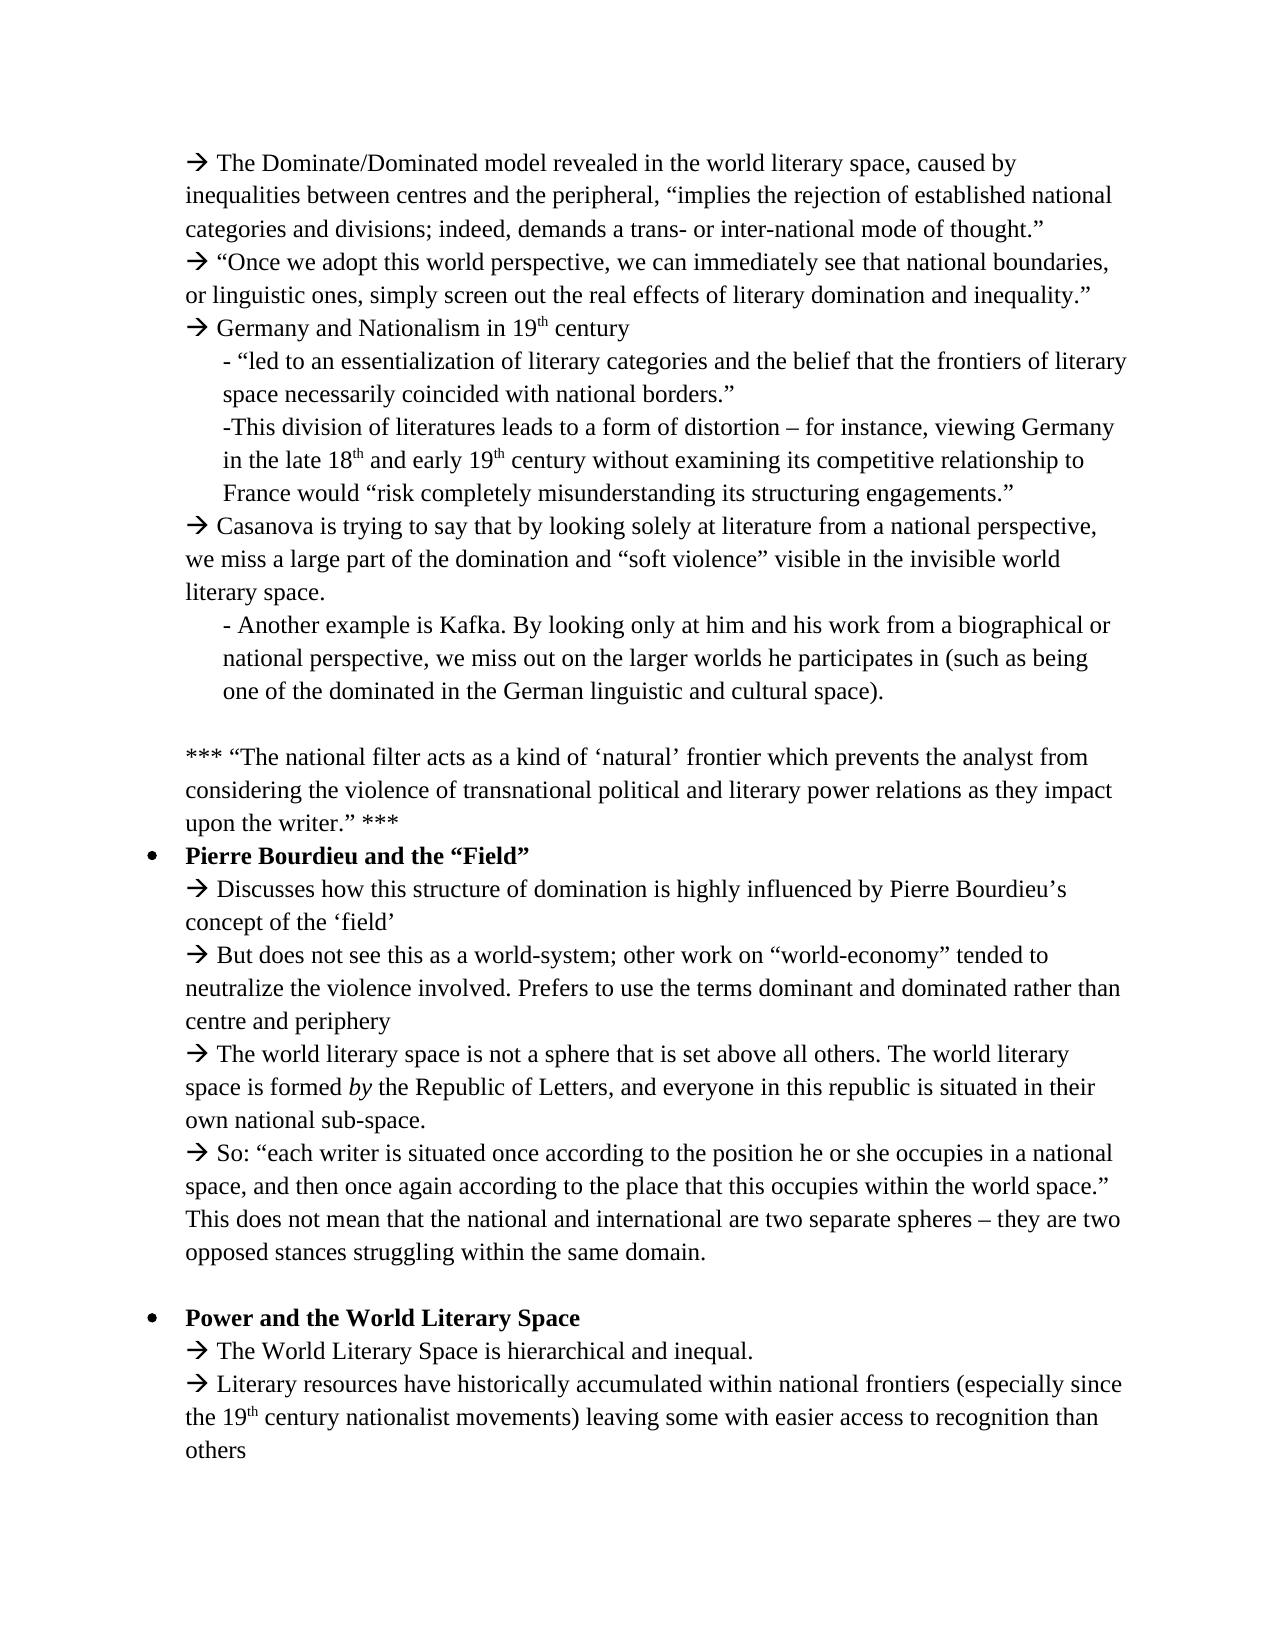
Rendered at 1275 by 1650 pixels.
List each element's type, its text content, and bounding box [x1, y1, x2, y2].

list Discusses how this structure of domination is highly influenced by Pierre Bourdieu’s concept of the ‘field’ [185, 874, 1127, 936]
list Casanova is trying to say that by looking solely at literature from a national perspective, we miss a large part of the domination and “soft violence” visible in the invisible world literary space. [185, 511, 1127, 606]
list Literary resources have historically accumulated within national frontiers (especially since the 19th century nationalist movements) leaving some with easier access to recognition than others [185, 1369, 1127, 1464]
list Germany and Nationalism in 19th century [185, 313, 1127, 341]
list Power and the World Literary Space [148, 1303, 1127, 1332]
list - Another example is Kafka. By looking only at him and his work from a biographical or national perspective, we miss out on the larger worlds he participates in (such as being one of the dominated in the German linguistic and cultural space). [185, 610, 1127, 705]
list “Once we adopt this world perspective, we can immediately see that national boundaries, or linguistic ones, simply screen out the real effects of literary domination and inequality.” [185, 247, 1127, 308]
list So: “each writer is situated once according to the position he or she occupies in a national space, and then once again according to the place that this occupies within the world space.” This does not mean that the national and international are two separate spheres – they are two opposed stances struggling within the same domain. [185, 1138, 1127, 1266]
list The world literary space is not a sphere that is set above all others. The world literary space is formed by the Republic of Letters, and everyone in this republic is situated in their own national sub-space. [185, 1039, 1127, 1134]
list The Dominate/Dominated model revealed in the world literary space, caused by inequalities between centres and the peripheral, “implies the rejection of established national categories and divisions; indeed, demands a trans- or inter-national mode of thought.” [185, 148, 1127, 242]
list *** “The national filter acts as a kind of ‘natural’ frontier which prevents the analyst from considering the violence of transnational political and literary power relations as they impact upon the writer.” *** [185, 742, 1127, 837]
list But does not see this as a world-system; other work on “world-economy” tended to neutralize the violence involved. Prefers to use the terms dominant and dominated rather than centre and periphery [185, 940, 1127, 1035]
list The World Literary Space is hierarchical and inequal. [185, 1336, 1127, 1365]
list - “led to an essentialization of literary categories and the belief that the frontiers of literary space necessarily coincided with national borders.” [185, 346, 1127, 407]
list -This division of literatures leads to a form of distortion – for instance, viewing Germany in the late 18th and early 19th century without examining its competitive relationship to France would “risk completely misunderstanding its structuring engagements.” [185, 412, 1127, 507]
list Pierre Bourdieu and the “Field” [148, 841, 1127, 870]
